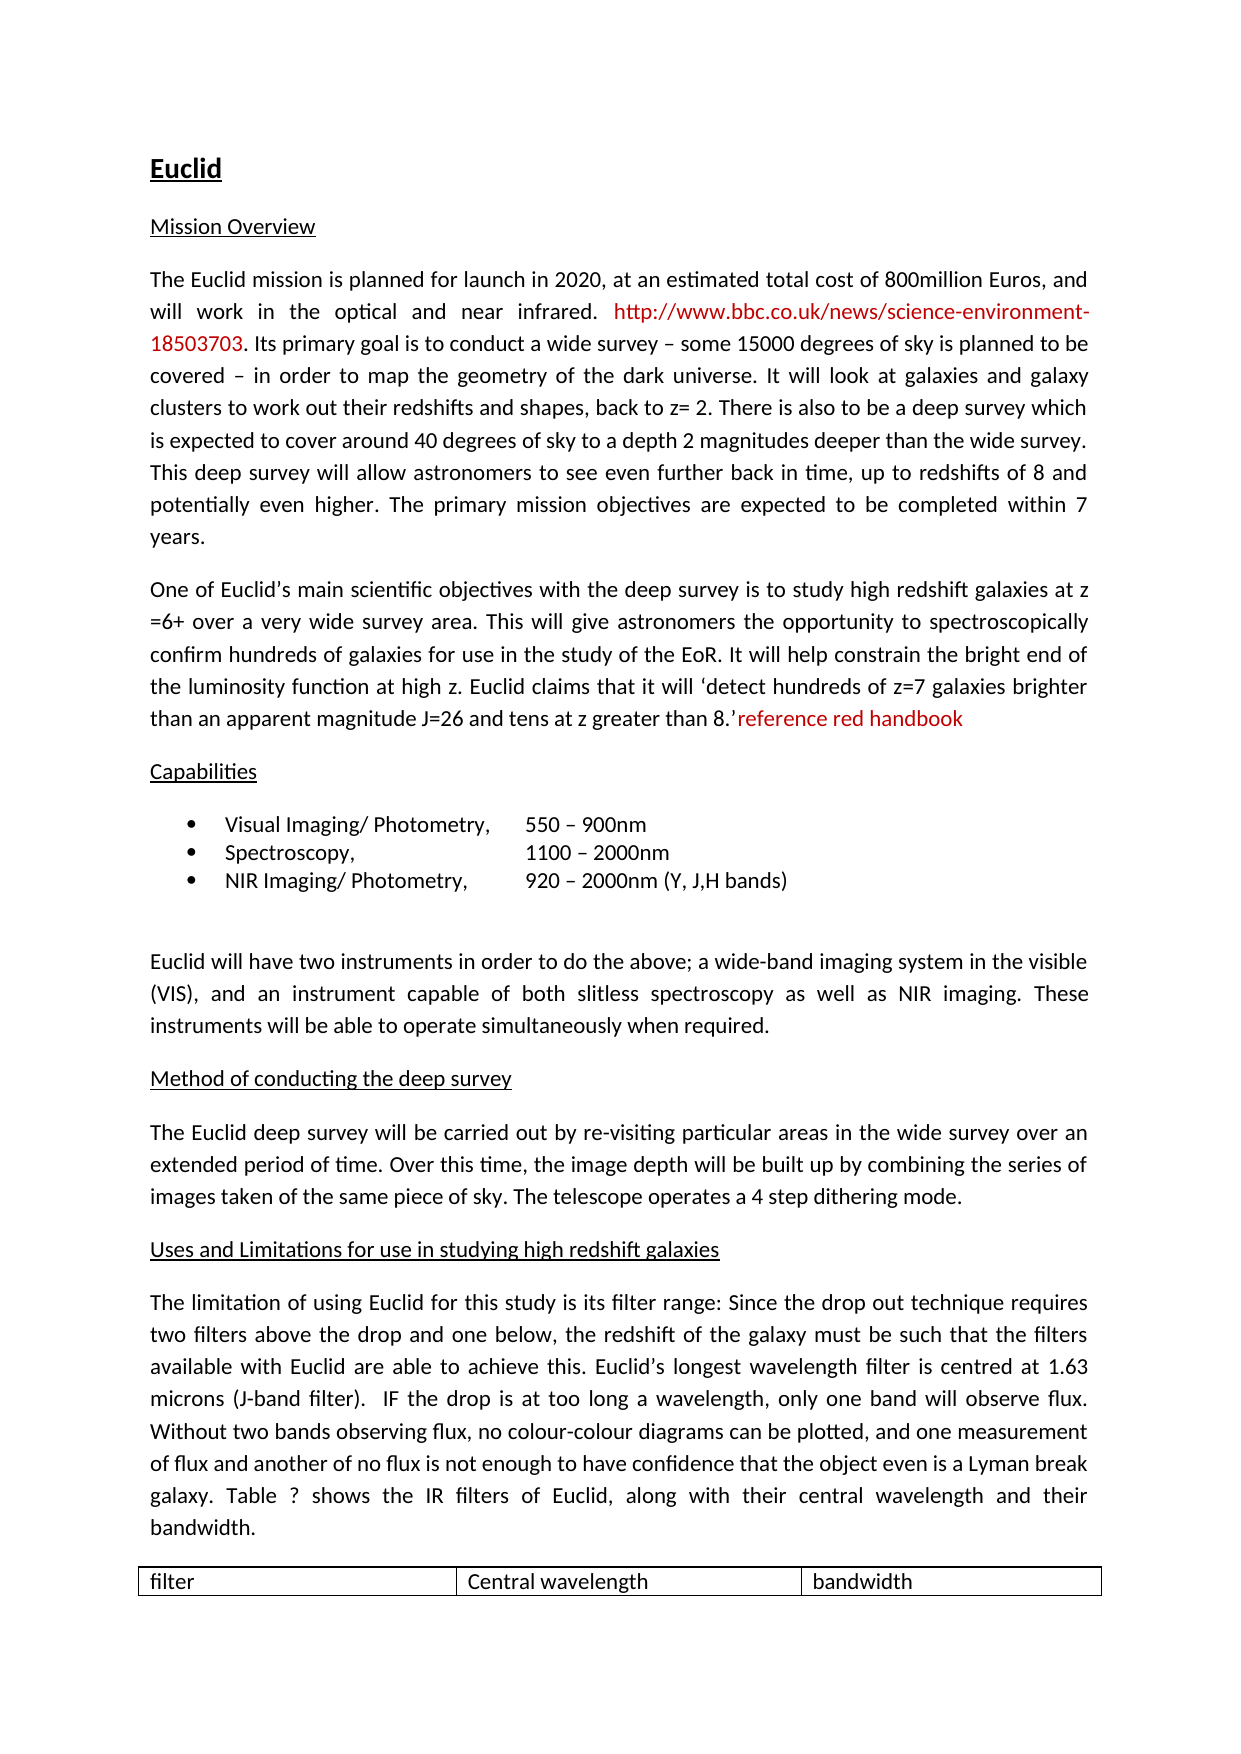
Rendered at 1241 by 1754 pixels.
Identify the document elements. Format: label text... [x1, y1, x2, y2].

list Spectroscopy, 1100 – 2000nm [187, 838, 1090, 866]
list Visual Imaging/ Photometry, 550 – 900nm [187, 810, 1090, 838]
text Mission Overview [150, 212, 1090, 240]
text The Euclid deep survey will be carried out by re-visiting particular areas in the wide survey over an extended period of time. Over this time, the image depth will be built up by combining the series of images taken of the same piece of sky. The telescope operates a 4 step dithering mode. [150, 1118, 1090, 1210]
text The Euclid mission is planned for launch in 2020, at an estimated total cost of 800million Euros, and will work in the optical and near infrared. http://www.bbc.co.uk/news/science-environment-18503703. Its primary goal is to conduct a wide survey – some 15000 degrees of sky is planned to be covered – in order to map the geometry of the dark universe. It will look at galaxies and galaxy clusters to work out their redshifts and shapes, back to z= 2. There is also to be a deep survey which is expected to cover around 40 degrees of sky to a depth 2 magnitudes deeper than the wide survey. This deep survey will allow astronomers to see even further back in time, up to redshifts of 8 and potentially even higher. The primary mission objectives are expected to be completed within 7 years. [150, 265, 1090, 550]
text The limitation of using Euclid for this study is its filter range: Since the drop out technique requires two filters above the drop and one below, the redshift of the galaxy must be such that the filters available with Euclid are able to achieve this. Euclid’s longest wavelength filter is centred at 1.63 microns (J-band filter). IF the drop is at too long a wavelength, only one band will observe flux. Without two bands observing flux, no colour-colour diagrams can be plotted, and one measurement of flux and another of no flux is not enough to have confidence that the object even is a Lyman break galaxy. Table ? shows the IR filters of Euclid, along with their central wavelength and their bandwidth. [150, 1288, 1090, 1541]
text Capabilities [150, 757, 1090, 785]
table_header bandwidth [802, 1568, 1101, 1595]
table_header Central wavelength [457, 1568, 801, 1595]
text One of Euclid’s main scientific objectives with the deep survey is to study high redshift galaxies at z =6+ over a very wide survey area. This will give astronomers the opportunity to spectroscopically confirm hundreds of galaxies for use in the study of the EoR. It will help constrain the bright end of the luminosity function at high z. Euclid claims that it will ‘detect hundreds of z=7 galaxies brighter than an apparent magnitude J=26 and tens at z greater than 8.’reference red handbook [150, 575, 1090, 732]
text Euclid will have two instruments in order to do the above; a wide-band imaging system in the visible (VIS), and an instrument capable of both slitless spectroscopy as well as NIR imaging. These instruments will be able to operate simultaneously when required. [150, 947, 1090, 1039]
table_header filter [139, 1568, 456, 1595]
text Uses and Limitations for use in studying high redshift galaxies [150, 1235, 1090, 1263]
text Euclid [150, 150, 1090, 186]
text Method of conducting the deep survey [150, 1064, 1090, 1093]
list NIR Imaging/ Photometry, 920 – 2000nm (Y, J,H bands) [187, 866, 1090, 894]
